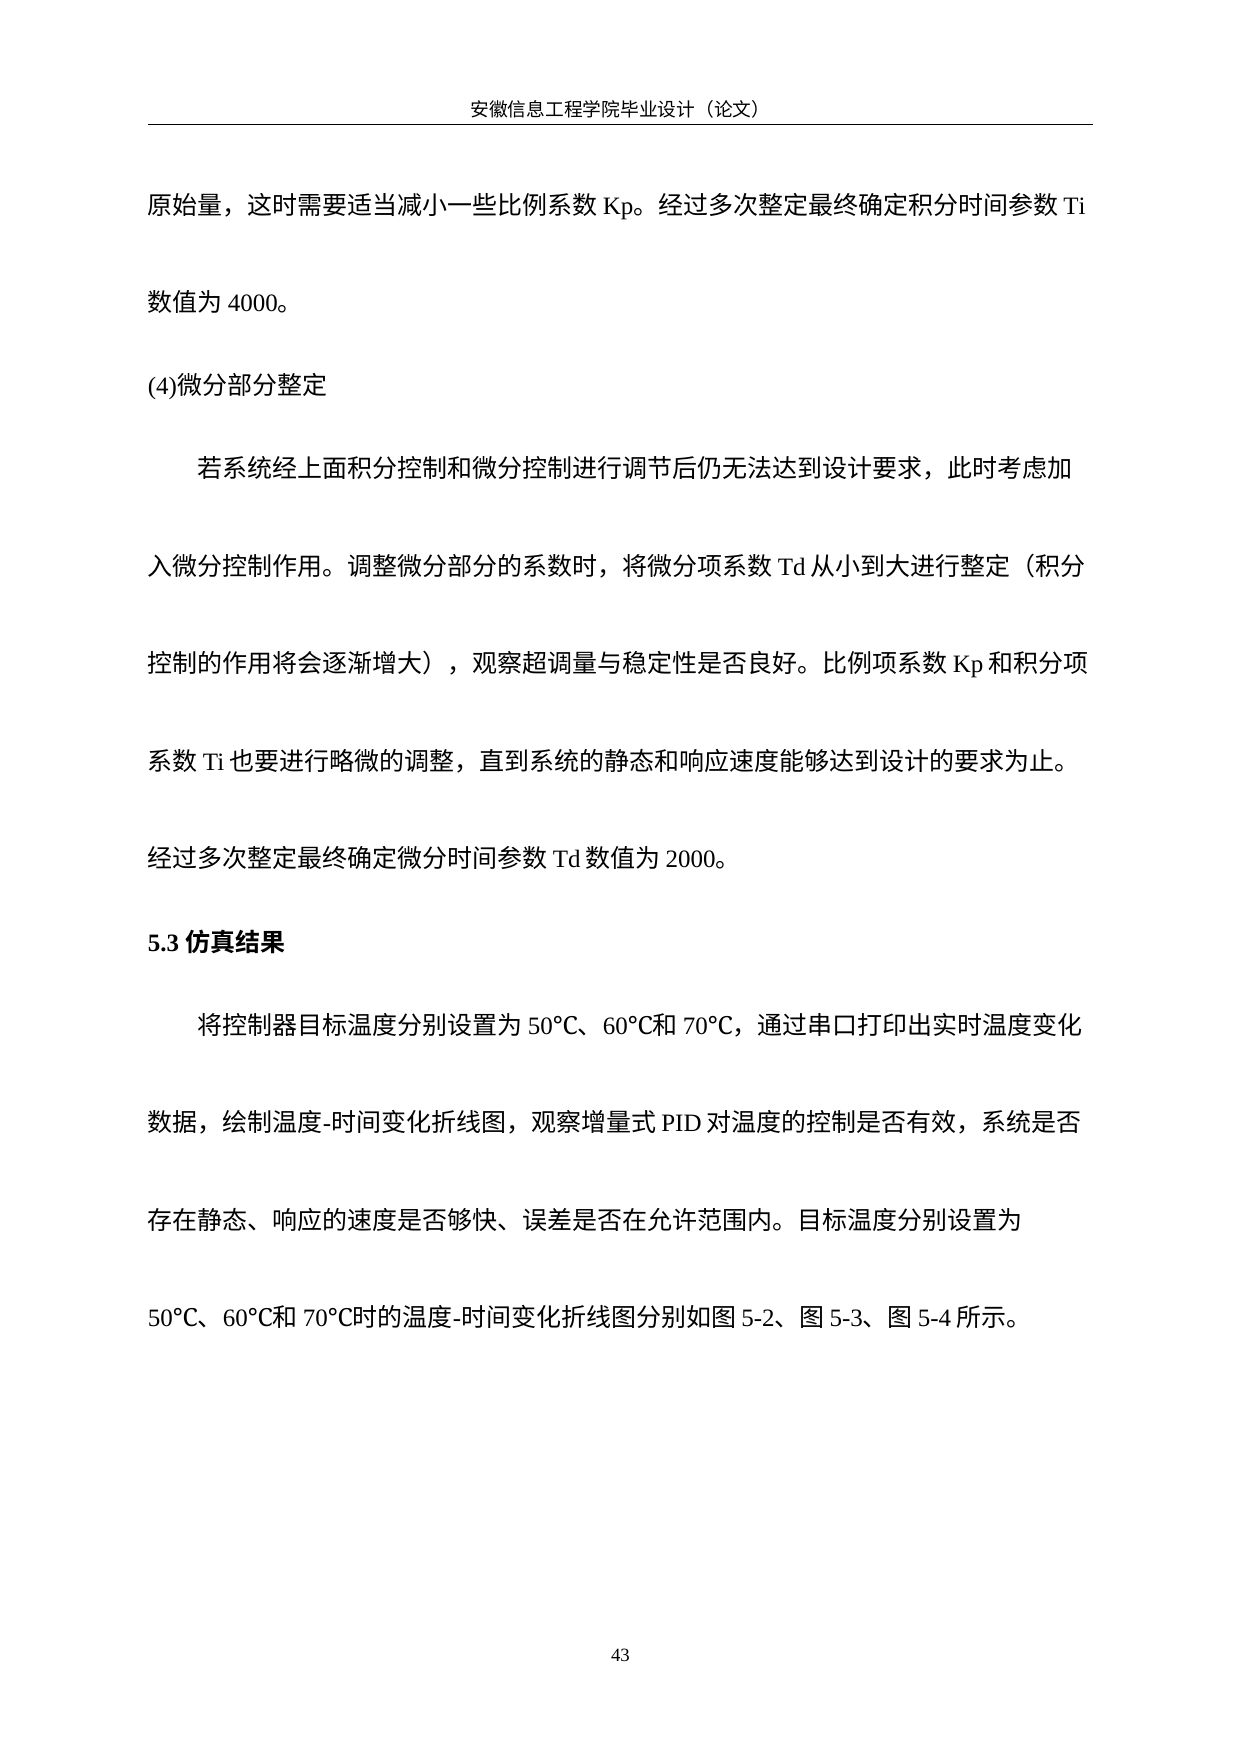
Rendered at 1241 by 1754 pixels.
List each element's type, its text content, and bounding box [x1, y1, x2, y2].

text 若系统经上面积分控制和微分控制进行调节后仍无法达到设计要求，此时考虑加入微分控制作用。调整微分部分的系数时，将微分项系数Td从小到大进行整定（积分控制的作用将会逐渐增大），观察超调量与稳定性是否良好。比例项系数Kp和积分项系数Ti也要进行略微的调整，直到系统的静态和响应速度能够达到设计的要求为止。经过多次整定最终确定微分时间参数Td数值为2000。 [148, 434, 1093, 889]
text (4)微分部分整定 [148, 351, 1093, 416]
subtitle 5.3 仿真结果 [148, 908, 1093, 973]
text 将控制器目标温度分别设置为50℃、60℃和70℃，通过串口打印出实时温度变化数据，绘制温度-时间变化折线图，观察增量式PID对温度的控制是否有效，系统是否存在静态、响应的速度是否够快、误差是否在允许范围内。目标温度分别设置为50℃、60℃和70℃时的温度-时间变化折线图分别如图5-2、图5-3、图5-4所示。 [148, 991, 1093, 1348]
